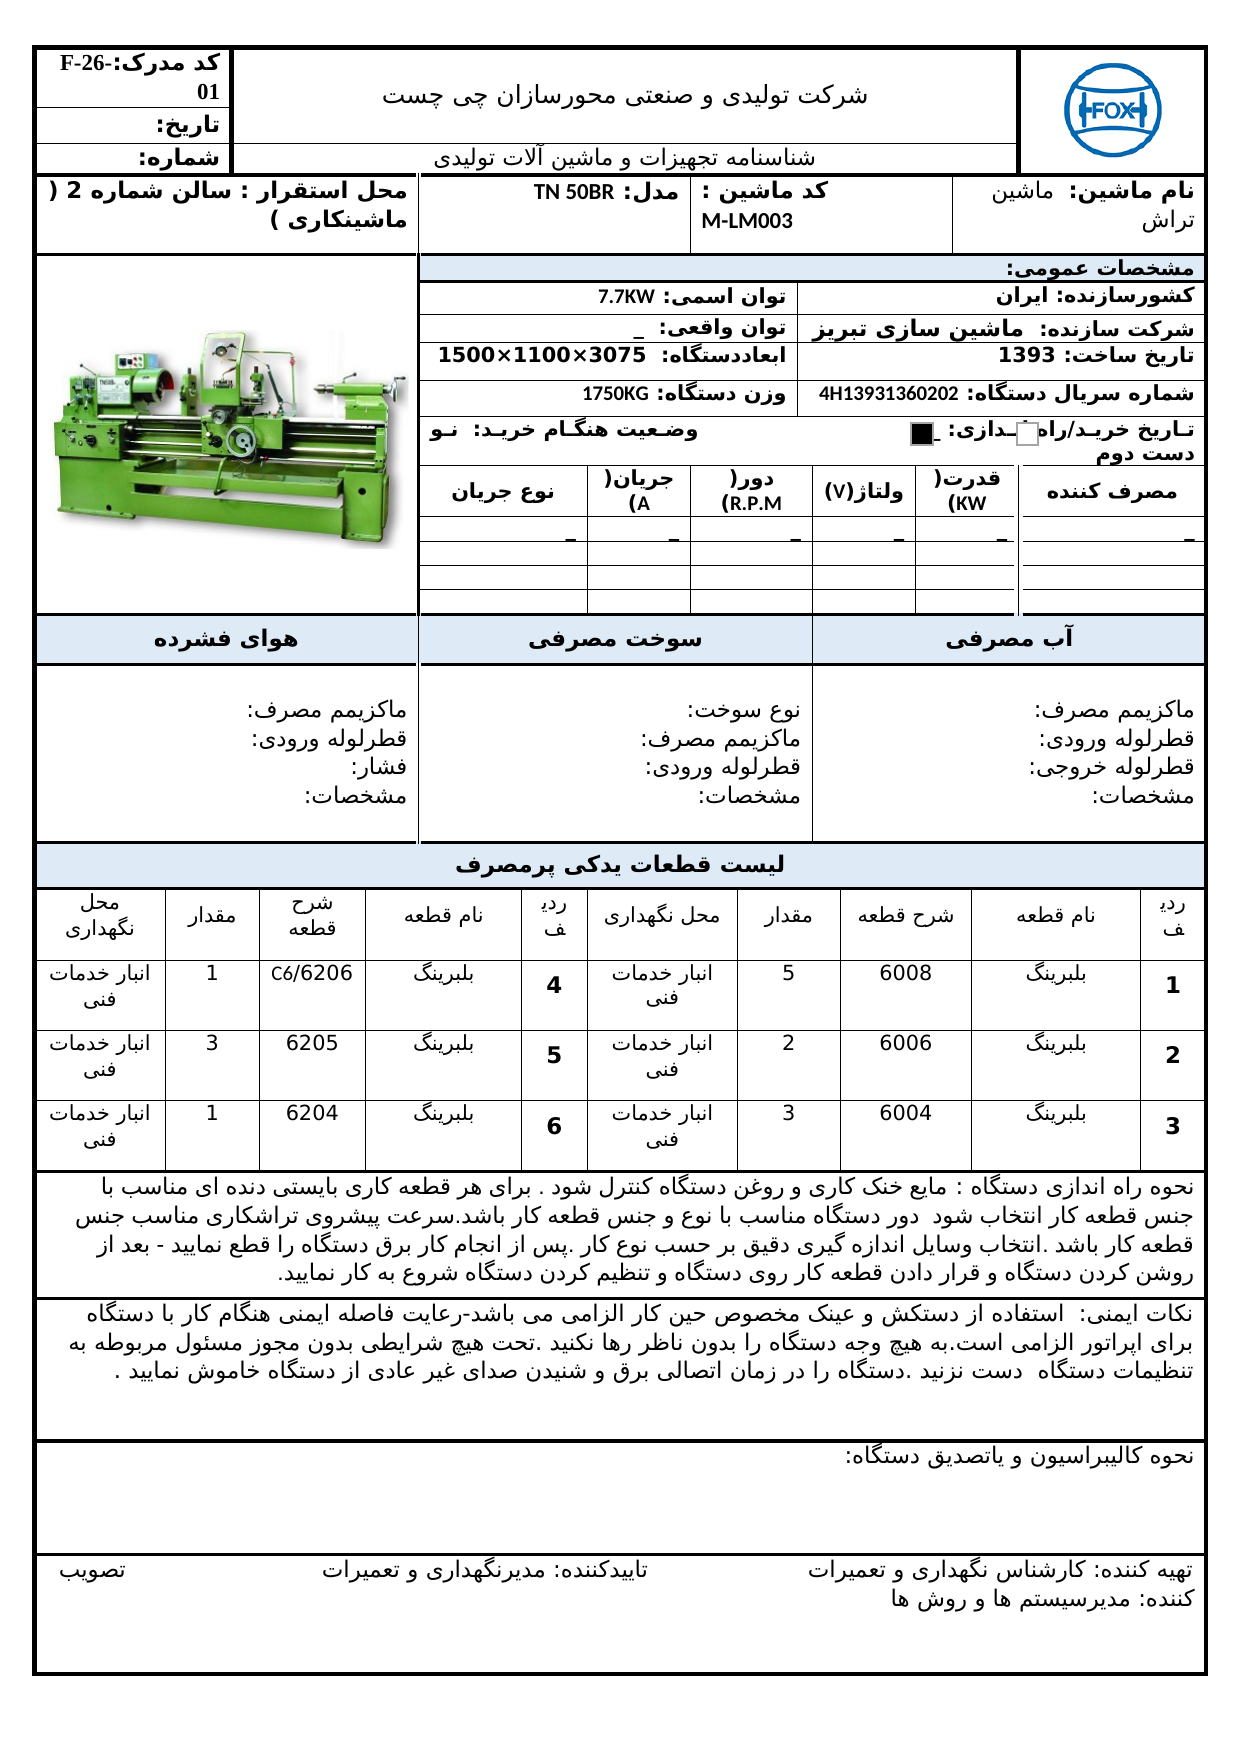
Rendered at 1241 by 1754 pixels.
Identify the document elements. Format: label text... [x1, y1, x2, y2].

table_cell [691, 566, 812, 589]
table_cell ردیف [522, 890, 587, 959]
picture [47, 330, 409, 549]
table_cell [37, 253, 417, 613]
table_cell شرح قطعه [260, 890, 365, 959]
table_cell بلبرینگ [366, 1101, 521, 1170]
table_cell _ [1019, 516, 1204, 541]
table_cell 1 [166, 961, 259, 1030]
table_cell نوع سوخت: ماکزیمم مصرف: قطرلوله ورودی: مشخصات: [419, 663, 812, 841]
table_cell وزن دستگاه: 1750KG [420, 381, 797, 416]
table_cell _ [420, 517, 587, 541]
table_cell محل استقرار : سالن شماره 2 ( ماشینکاری ) [37, 173, 418, 253]
table_cell کد ماشین : M-LM003 [691, 177, 952, 253]
table_cell شرح قطعه [841, 890, 971, 959]
table_cell 1 [166, 1101, 259, 1170]
table_cell 2 [738, 1031, 840, 1100]
table_cell 6006 [841, 1031, 971, 1100]
table_cell [916, 565, 1018, 589]
table_cell شماره سریال دستگاه: 4H13931360202 [798, 381, 1204, 416]
table_cell انبار خدمات فنی [588, 1031, 737, 1100]
table_cell _ [691, 517, 812, 541]
table_cell _ [813, 517, 915, 541]
table_cell [588, 542, 690, 565]
table_cell 6008 [841, 961, 971, 1030]
table_cell تاریخ: [37, 108, 229, 143]
table_cell [691, 590, 812, 613]
table_cell 1 [1141, 961, 1204, 1030]
table_cell نحوه کالیبراسیون و یاتصدیق دستگاه: [37, 1443, 1204, 1553]
table_cell مقدار [166, 890, 259, 959]
table_cell [588, 566, 690, 589]
table_cell [420, 542, 587, 565]
table_cell 6004 [841, 1101, 971, 1170]
table_cell دور(R.P.M) [691, 466, 812, 516]
table_cell نام قطعه [972, 890, 1140, 959]
table_cell مدل: TN 50BR [419, 173, 690, 253]
table_cell ماکزیمم مصرف: قطرلوله ورودی: قطرلوله خروجی: مشخصات: [813, 666, 1204, 841]
table_cell سوخت مصرفی [419, 613, 812, 663]
table_cell بلبرینگ [972, 1031, 1140, 1100]
table_cell ابعاددستگاه: 3075×1100×1500 [420, 343, 797, 379]
table_cell مقدار [738, 890, 840, 959]
table_header شرکت تولیدی و صنعتی محورسازان چی چست [234, 50, 1016, 143]
table_cell لیست قطعات یدکی پرمصرف [37, 841, 1204, 887]
table_cell انبار خدمات فنی [588, 1101, 737, 1170]
table_cell توان واقعی: _ [420, 315, 797, 342]
table_cell 6204 [260, 1101, 365, 1170]
table_cell 5 [522, 1031, 587, 1100]
table_cell نام ماشین: ماشین تراش [953, 177, 1204, 253]
table_cell 2 [1141, 1031, 1204, 1100]
table_cell ولتاژ(V) [813, 466, 915, 516]
table_cell محل نگهداری [588, 890, 737, 959]
table_cell بلبرینگ [972, 961, 1140, 1030]
table_cell مصرف کننده [1019, 465, 1204, 516]
table_cell [813, 566, 915, 589]
table_cell محل نگهداری [37, 890, 165, 959]
table_cell [588, 590, 690, 613]
table_cell شرکت سازنده: ماشین سازی تبریز [798, 315, 1204, 342]
table_cell مشخصات عمومی: [420, 253, 1204, 280]
table_cell [813, 542, 915, 565]
table_cell قدرت(KW) [916, 465, 1018, 516]
table_cell نوع جریان [420, 466, 587, 516]
table_cell 3 [738, 1101, 840, 1170]
table_cell انبار خدمات فنی [37, 1101, 165, 1170]
table_cell 4 [522, 961, 587, 1030]
table_cell بلبرینگ [366, 1031, 521, 1100]
table_cell انبار خدمات فنی [37, 1031, 165, 1100]
table_cell بلبرینگ [972, 1101, 1140, 1170]
table_cell تاریخ خرید/راه اندازی: _ وضعیت هنگام خرید: نو دست دوم [420, 417, 1204, 465]
table_header [1021, 50, 1204, 172]
table_cell _ [916, 516, 1018, 541]
table_cell نام قطعه [366, 890, 521, 959]
table_cell _ [588, 517, 690, 541]
table_cell انبار خدمات فنی [588, 961, 737, 1030]
table_cell 3 [166, 1031, 259, 1100]
table_cell [420, 590, 587, 613]
table_cell [1019, 589, 1204, 613]
table_cell شماره: [37, 144, 229, 172]
table_cell کشورسازنده: ایران [798, 283, 1204, 314]
table_cell توان اسمی: 7.7KW [420, 283, 797, 314]
table_cell شناسنامه تجهیزات و ماشین آلات تولیدی [234, 144, 1016, 172]
table_cell [916, 541, 1018, 565]
table_cell ماکزیمم مصرف: قطرلوله ورودی: فشار: مشخصات: [37, 663, 418, 841]
table_cell نکات ایمنی: استفاده از دستکش و عینک مخصوص حین کار الزامی می باشد-رعایت فاصله ایمنی هنگام کار با دستگاه برای اپراتور الزامی است.به هیچ وجه دستگاه را بدون ناظر رها نکنید .تحت هیچ شرایطی بدون مجوز مسئول مربوطه به تنظیمات دستگاه دست نزنید .دستگاه را در زمان اتصالی برق و شنیدن صدای غیر عادی از دستگاه خاموش نمایید . [37, 1300, 1204, 1439]
table_cell تاریخ ساخت: 1393 [798, 343, 1204, 379]
table_cell [916, 589, 1018, 613]
table_cell 6206/C6 [260, 961, 365, 1030]
table_cell جریان(A) [588, 466, 690, 516]
table_cell [691, 542, 812, 565]
table_cell ردیف [1141, 890, 1204, 959]
table_cell تهیه کننده: کارشناس نگهداری و تعمیرات تاییدکننده: مدیرنگهداری و تعمیرات تصویب کننده: مدیرسیستم ها و روش ها [37, 1556, 1204, 1672]
table_cell [1019, 565, 1204, 589]
table_cell [1019, 541, 1204, 565]
table_cell 3 [1141, 1101, 1204, 1170]
table_cell آب مصرفی [813, 613, 1204, 663]
table_header کد مدرک:F-26-01 [37, 50, 229, 107]
table_cell [420, 566, 587, 589]
table_cell [813, 590, 915, 613]
table_cell انبار خدمات فنی [37, 961, 165, 1030]
table_cell 6205 [260, 1031, 365, 1100]
table_cell 6 [522, 1101, 587, 1170]
table_cell بلبرینگ [366, 961, 521, 1030]
table_cell هوای فشرده [37, 613, 418, 663]
table_cell 5 [738, 961, 840, 1030]
table_cell نحوه راه اندازی دستگاه : مایع خنک کاری و روغن دستگاه کنترل شود . برای هر قطعه کاری بایستی دنده ای مناسب با جنس قطعه کار انتخاب شود دور دستگاه مناسب با نوع و جنس قطعه کار باشد.سرعت پیشروی تراشکاری مناسب جنس قطعه کار باشد .انتخاب وسایل اندازه گیری دقیق بر حسب نوع کار .پس از انجام کار برق دستگاه را قطع نمایید - بعد از روشن کردن دستگاه و قرار دادن قطعه کار روی دستگاه و تنظیم کردن دستگاه شروع به کار نمایید. [37, 1173, 1204, 1297]
